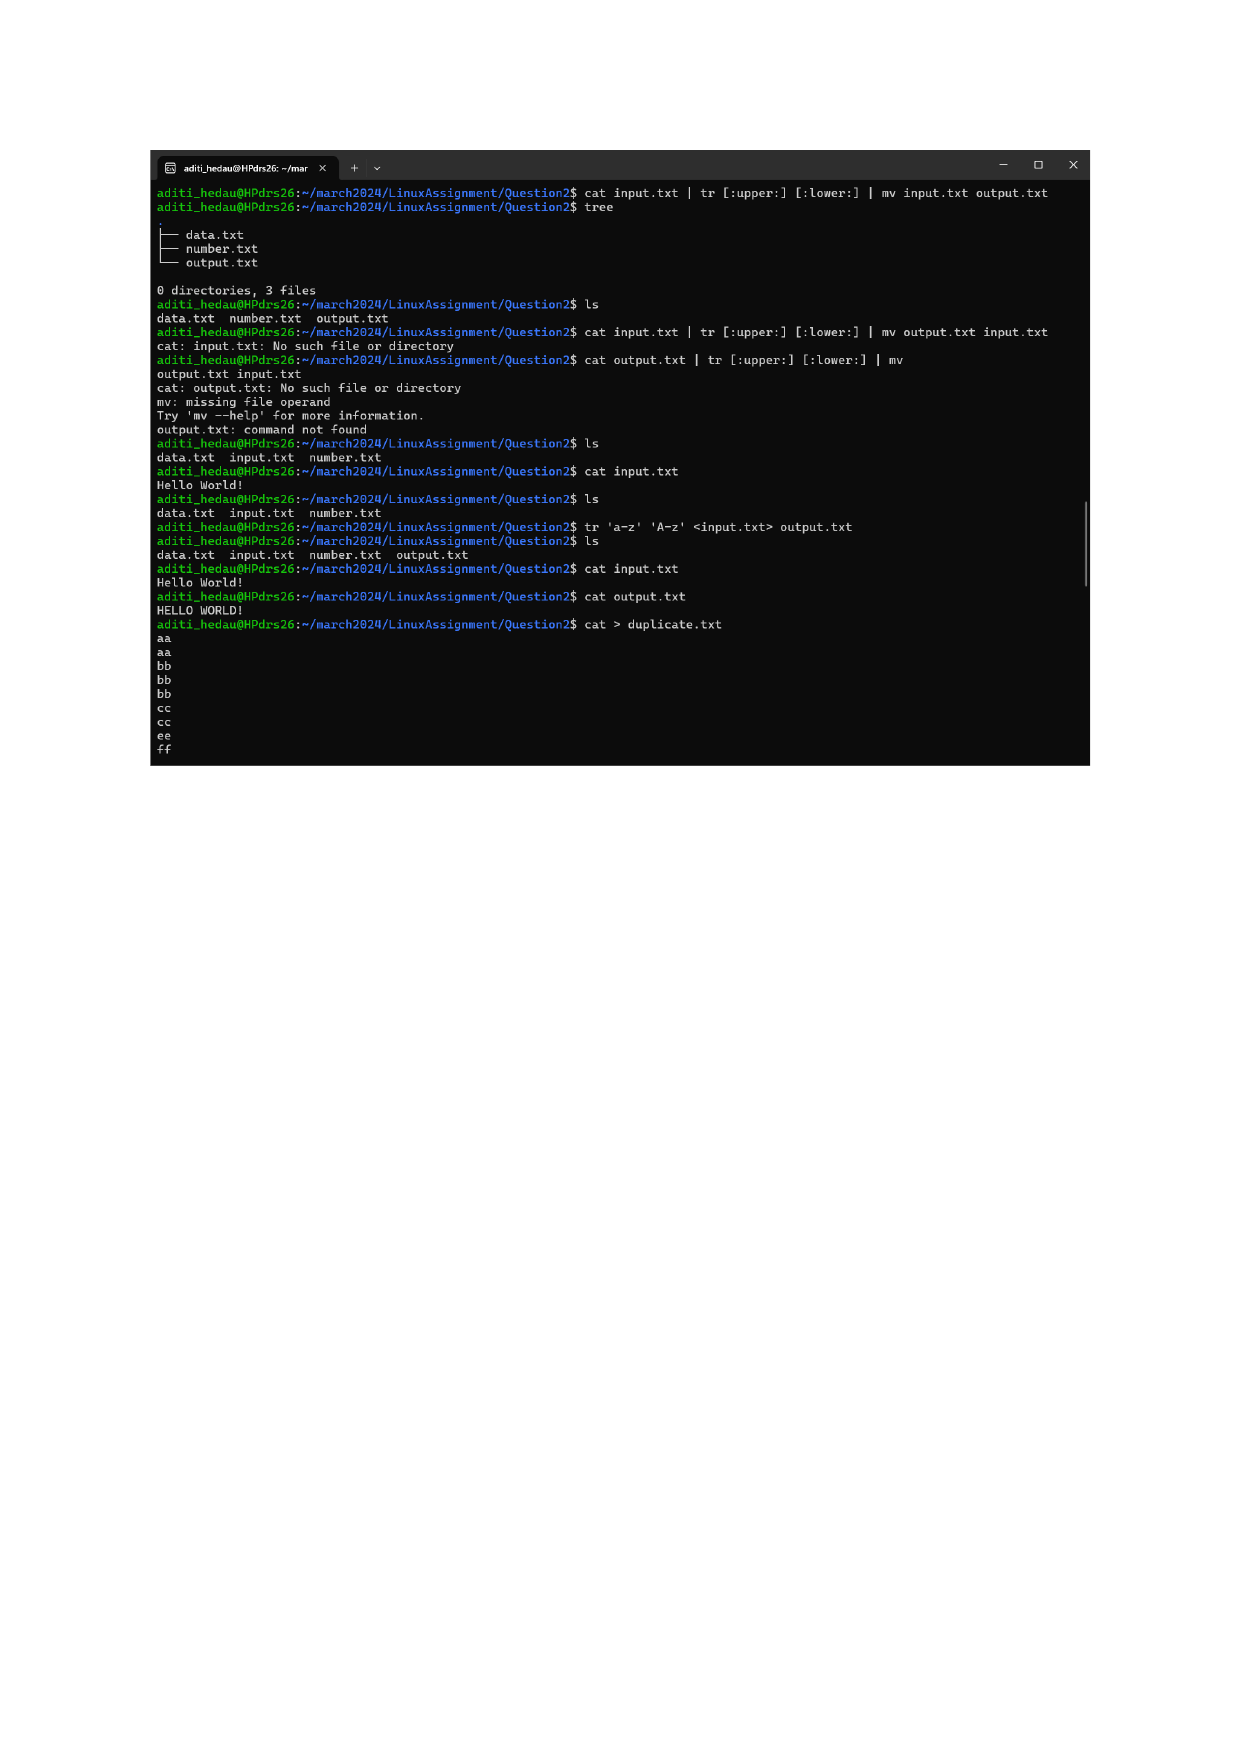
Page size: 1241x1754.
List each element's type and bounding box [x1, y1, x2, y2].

picture [150, 150, 1091, 766]
